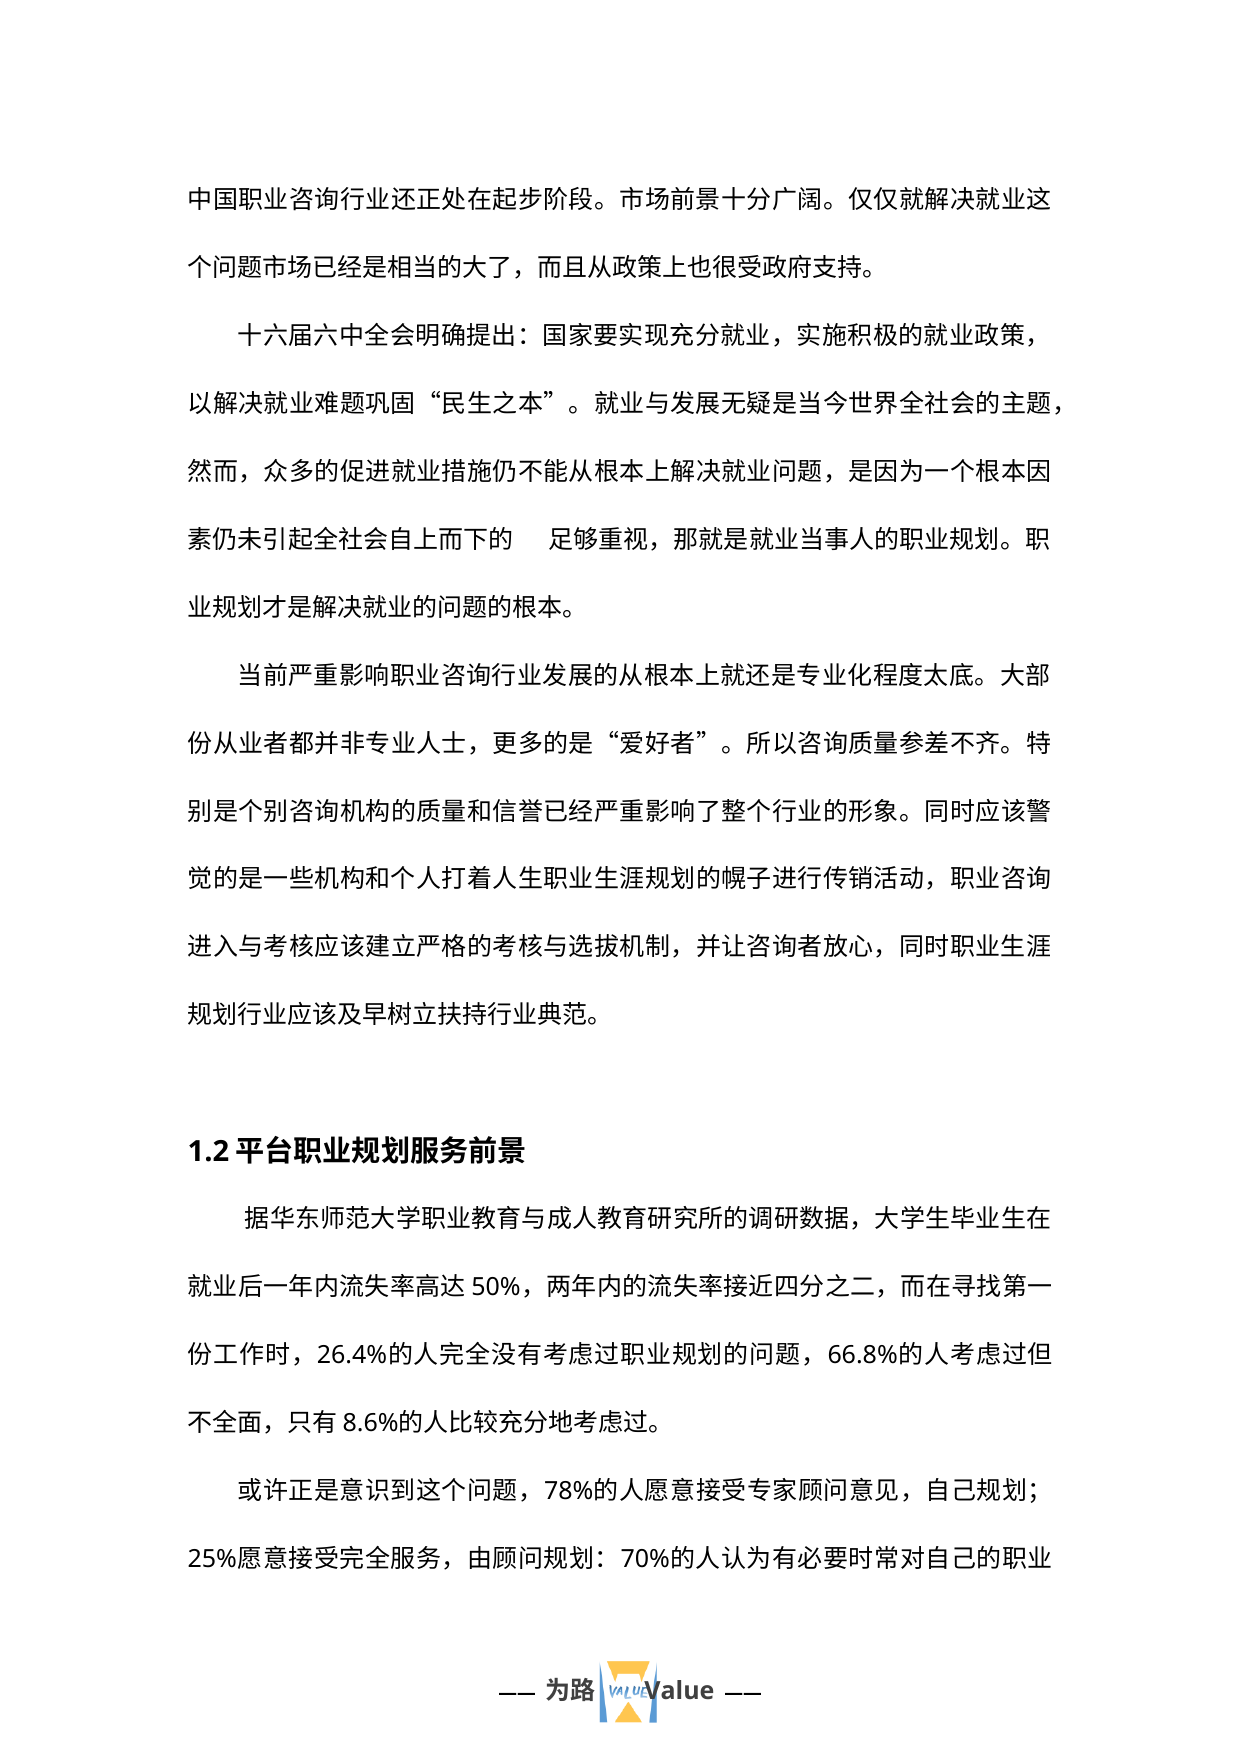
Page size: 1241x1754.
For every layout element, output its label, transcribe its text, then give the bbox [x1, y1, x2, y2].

text 据华东师范大学职业教育与成人教育研究所的调研数据，大学生毕业生在就业后一年内流失率高达50%，两年内的流失率接近四分之二，而在寻找第一份工作时，26.4%的人完全没有考虑过职业规划的问题，66.8%的人考虑过但不全面，只有8.6%的人比较充分地考虑过。 [187, 1183, 1053, 1454]
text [187, 164, 1053, 300]
text 当前严重影响职业咨询行业发展的从根本上就还是专业化程度太底。大部份从业者都并非专业人士，更多的是“爱好者”。所以咨询质量参差不齐。特别是个别咨询机构的质量和信誉已经严重影响了整个行业的形象。同时应该警觉的是一些机构和个人打着人生职业生涯规划的幌子进行传销活动，职业咨询进入与考核应该建立严格的考核与选拔机制，并让咨询者放心，同时职业生涯规划行业应该及早树立扶持行业典范。 [187, 639, 1053, 1047]
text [187, 1454, 1053, 1590]
text 十六届六中全会明确提出：国家要实现充分就业，实施积极的就业政策，以解决就业难题巩固“民生之本”。就业与发展无疑是当今世界全社会的主题，然而，众多的促进就业措施仍不能从根本上解决就业问题，是因为一个根本因素仍未引起全社会自上而下的 足够重视，那就是就业当事人的职业规划。职业规划才是解决就业的问题的根本。 [187, 300, 1053, 639]
list 1.2平台职业规划服务前景 [187, 1115, 1053, 1183]
picture [593, 1657, 662, 1727]
